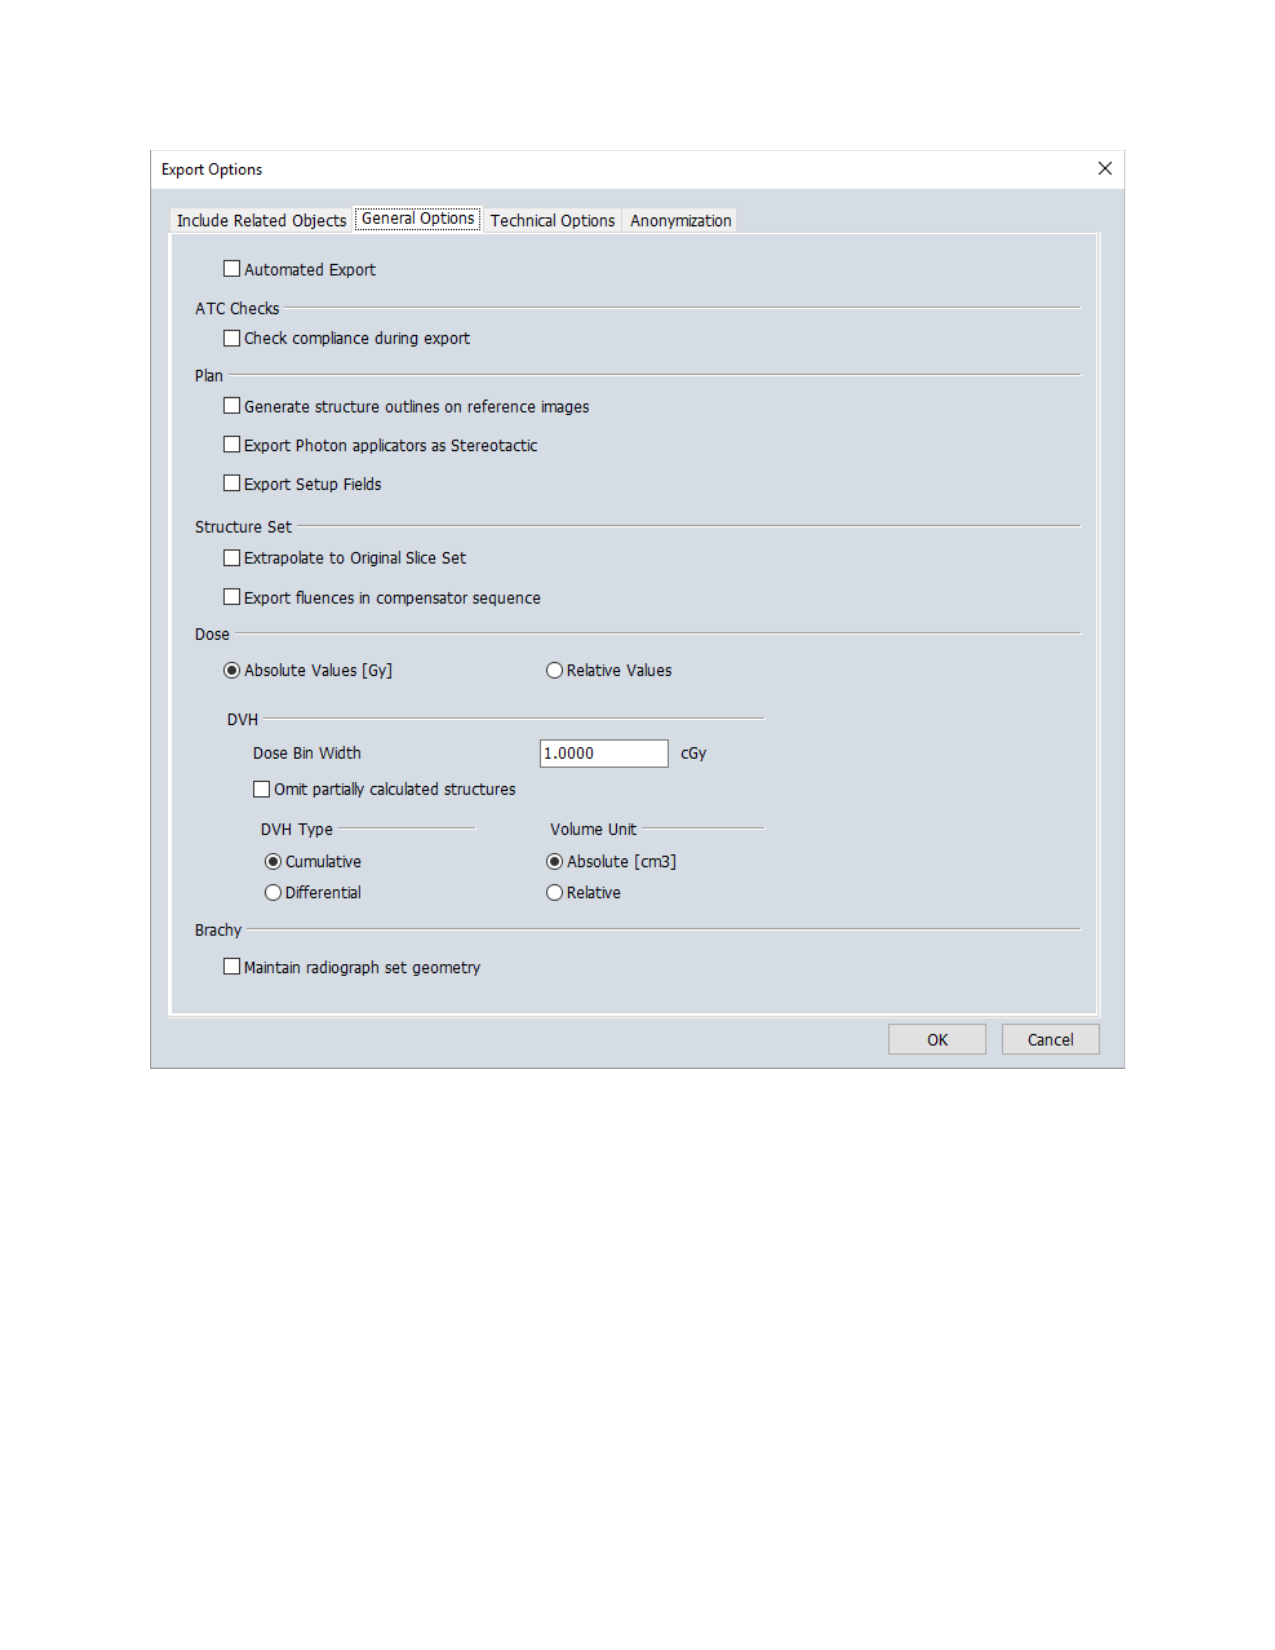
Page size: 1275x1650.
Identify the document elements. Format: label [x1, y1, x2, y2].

picture [150, 150, 1125, 1069]
